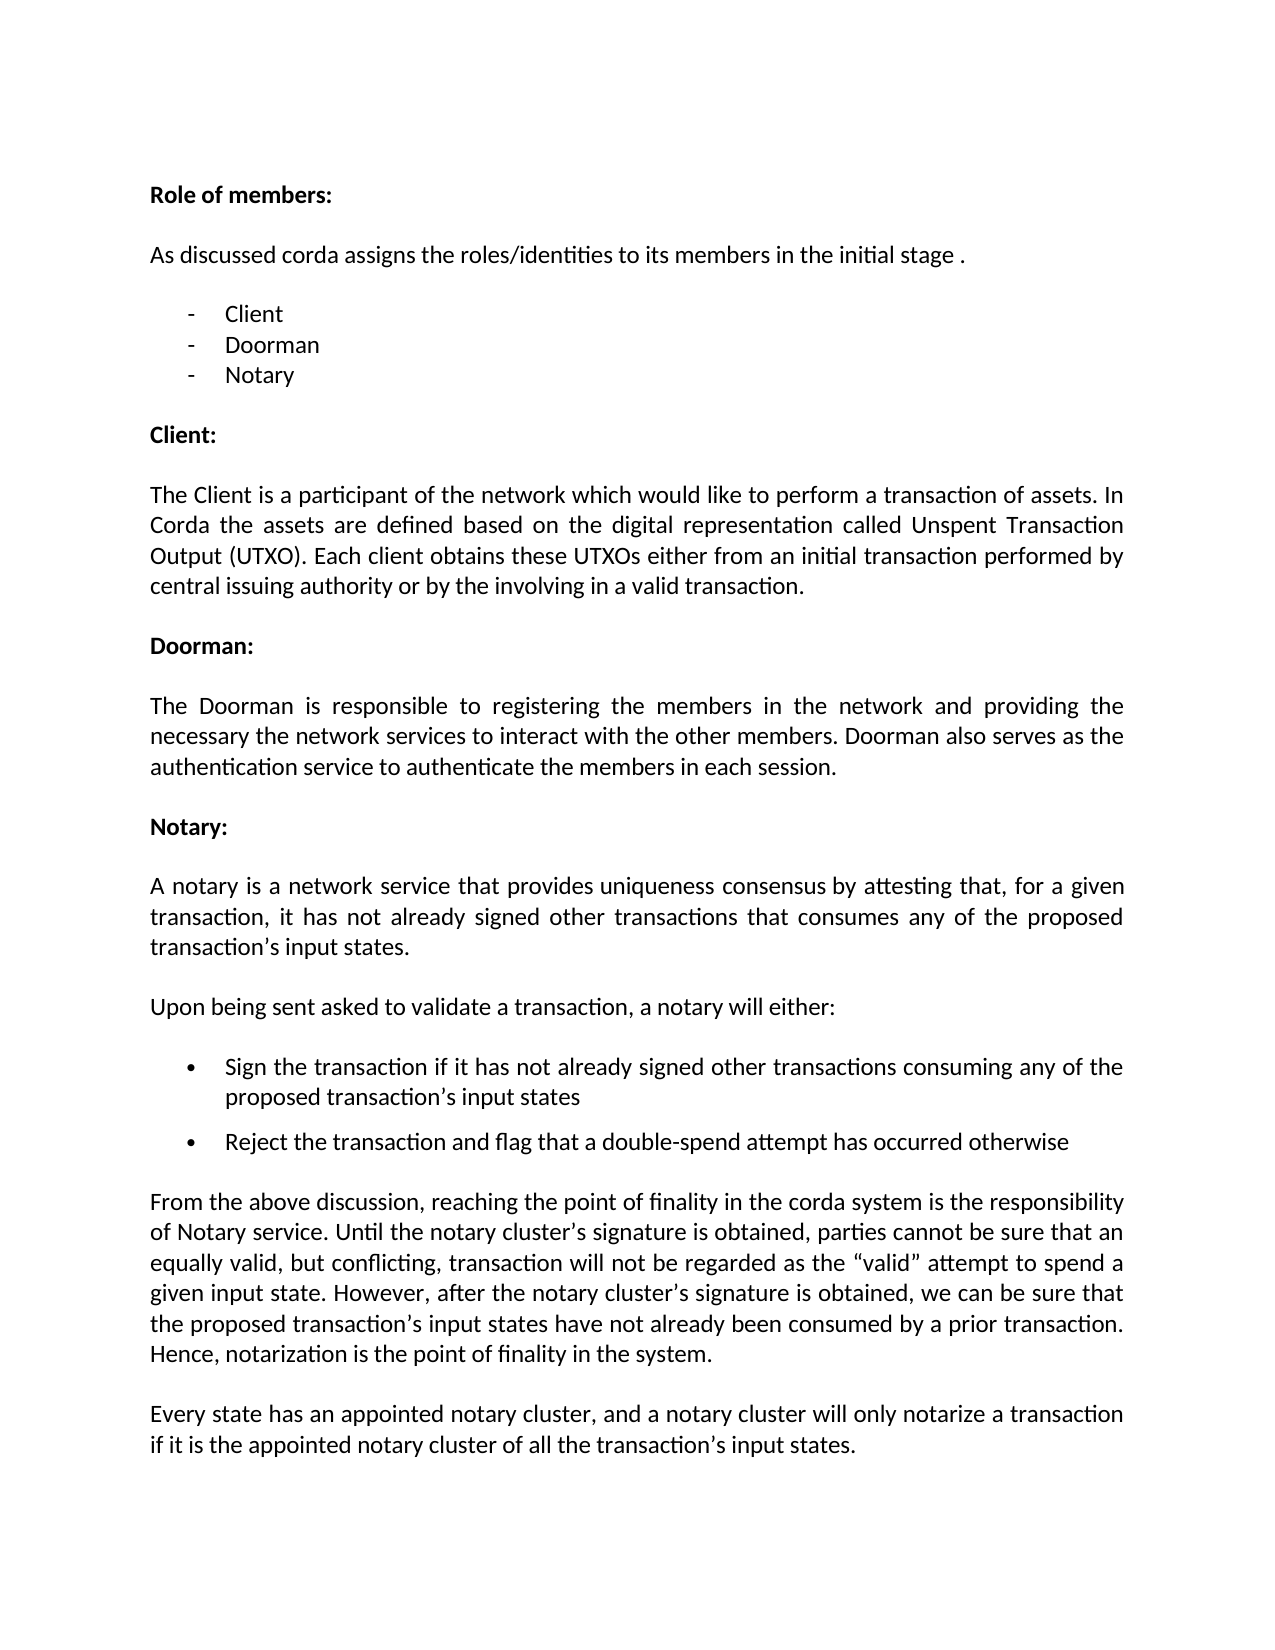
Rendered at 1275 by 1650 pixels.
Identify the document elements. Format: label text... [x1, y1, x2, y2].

list Notary [187, 359, 1125, 390]
text Every state has an appointed notary cluster, and a notary cluster will only notarize a transaction if it is the appointed notary cluster of all the transaction’s input states. [150, 1398, 1125, 1459]
text Notary: [150, 811, 1125, 841]
text From the above discussion, reaching the point of finality in the corda system is the responsibility of Notary service. Until the notary cluster’s signature is obtained, parties cannot be sure that an equally valid, but conflicting, transaction will not be regarded as the “valid” attempt to spend a given input state. However, after the notary cluster’s signature is obtained, we can be sure that the proposed transaction’s input states have not already been consumed by a prior transaction. Hence, notarization is the point of finality in the system. [150, 1186, 1125, 1369]
list Reject the transaction and flag that a double-spend attempt has occurred otherwise [187, 1126, 1125, 1157]
text The Client is a participant of the network which would like to perform a transaction of assets. In Corda the assets are defined based on the digital representation called Unspent Transaction Output (UTXO). Each client obtains these UTXOs either from an initial transaction performed by central issuing authority or by the involving in a valid transaction. [150, 479, 1125, 601]
text The Doorman is responsible to registering the members in the network and providing the necessary the network services to interact with the other members. Doorman also serves as the authentication service to authenticate the members in each session. [150, 690, 1125, 781]
text Client: [150, 419, 1125, 450]
text Upon being sent asked to validate a transaction, a notary will either: [150, 991, 1125, 1022]
list Doorman [187, 329, 1125, 359]
text A notary is a network service that provides uniqueness consensus by attesting that, for a given transaction, it has not already signed other transactions that consumes any of the proposed transaction’s input states. [150, 870, 1125, 962]
list Client [187, 298, 1125, 329]
list Sign the transaction if it has not already signed other transactions consuming any of the proposed transaction’s input states [187, 1051, 1125, 1112]
text As discussed corda assigns the roles/identities to its members in the initial stage . [150, 239, 1125, 269]
text Doorman: [150, 630, 1125, 661]
text Role of members: [150, 179, 1125, 210]
